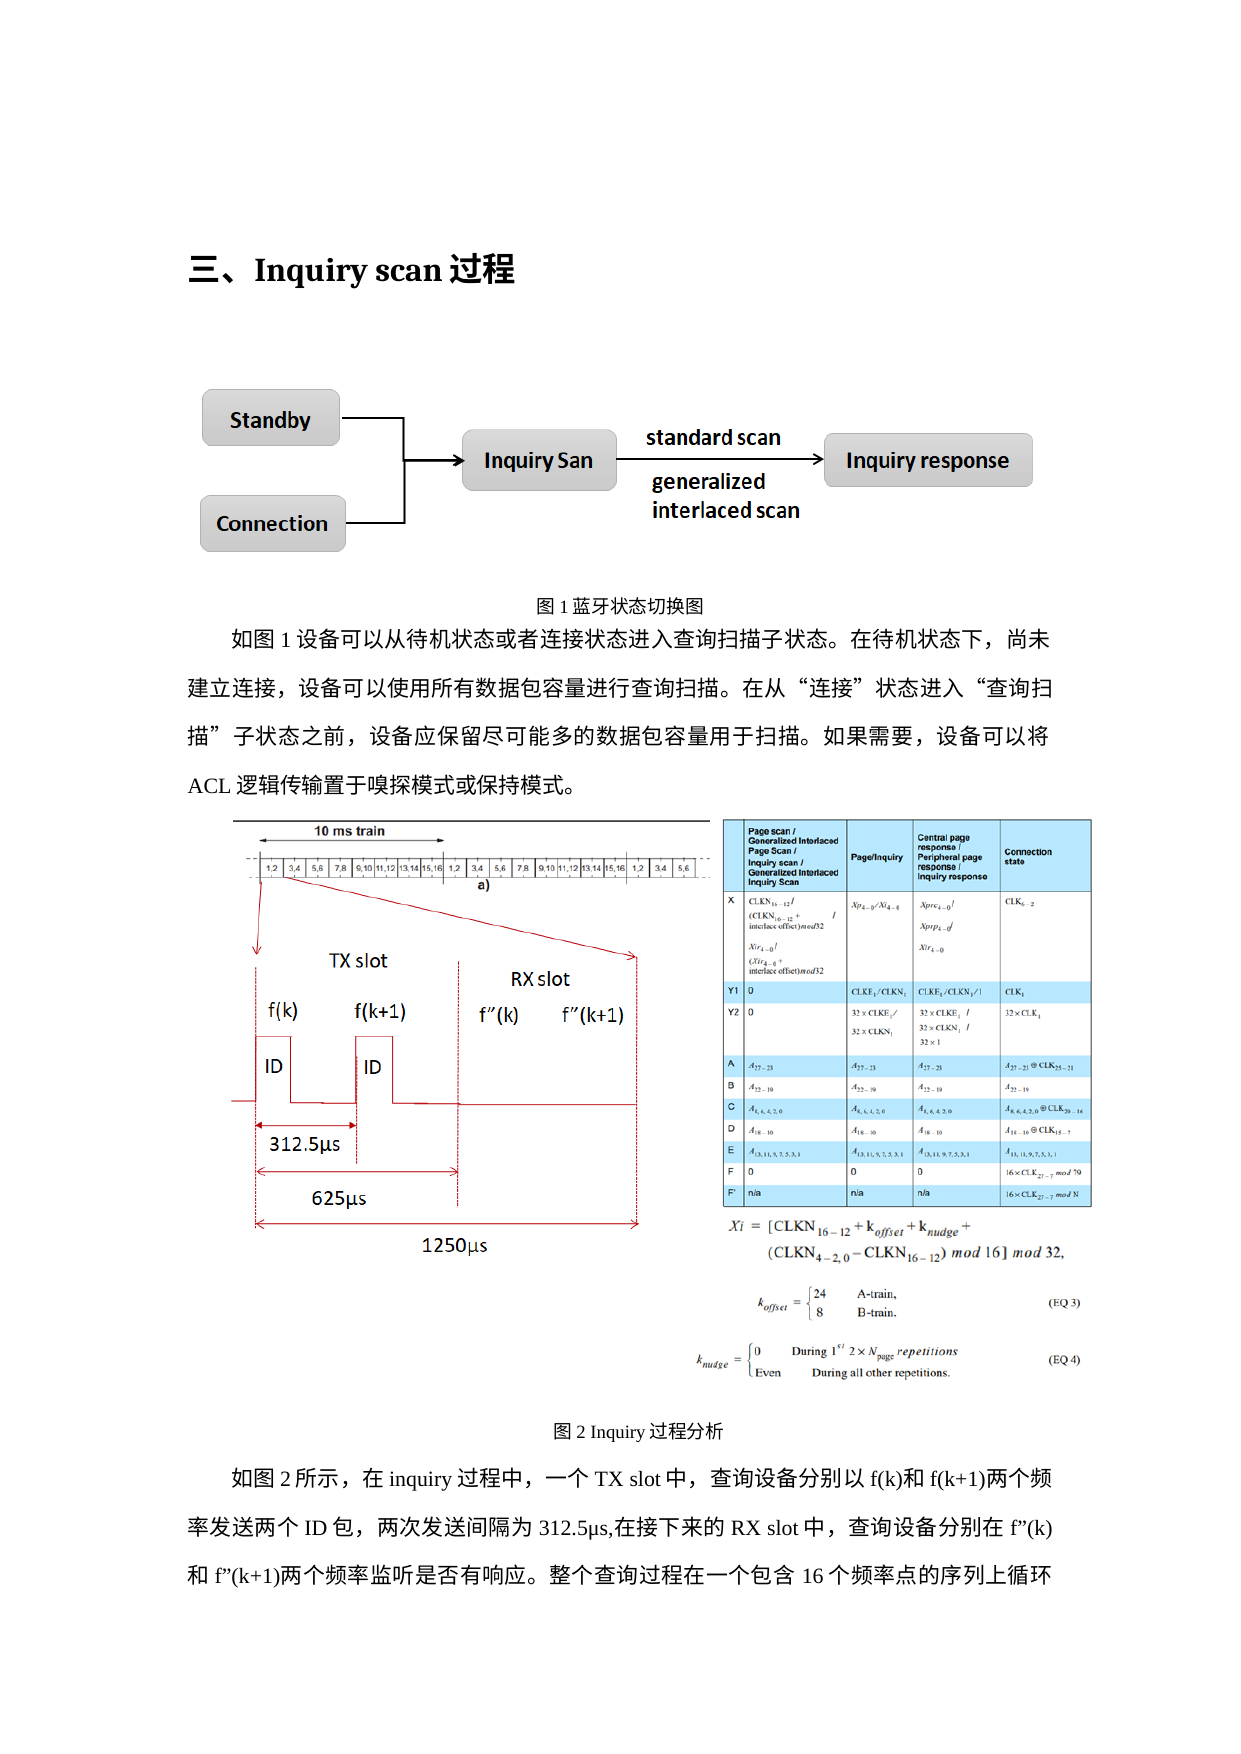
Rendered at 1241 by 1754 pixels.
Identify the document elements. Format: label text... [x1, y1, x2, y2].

picture [187, 361, 1053, 567]
text 如图1设备可以从待机状态或者连接状态进入查询扫描子状态。在待机状态下，尚未建立连接，设备可以使用所有数据包容量进行查询扫描。在从“连接”状态进入“查询扫描”子状态之前，设备应保留尽可能多的数据包容量用于扫描。如果需要，设备可以将 ACL 逻辑传输置于嗅探模式或保持模式。 [187, 621, 1053, 800]
picture [231, 816, 1096, 1382]
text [187, 1460, 1053, 1590]
text 图1蓝牙状态切换图 [187, 589, 1053, 621]
subtitle 三、Inquiry scan过程 [187, 234, 1053, 299]
text 图2 Inquiry过程分析 [187, 1414, 1053, 1447]
